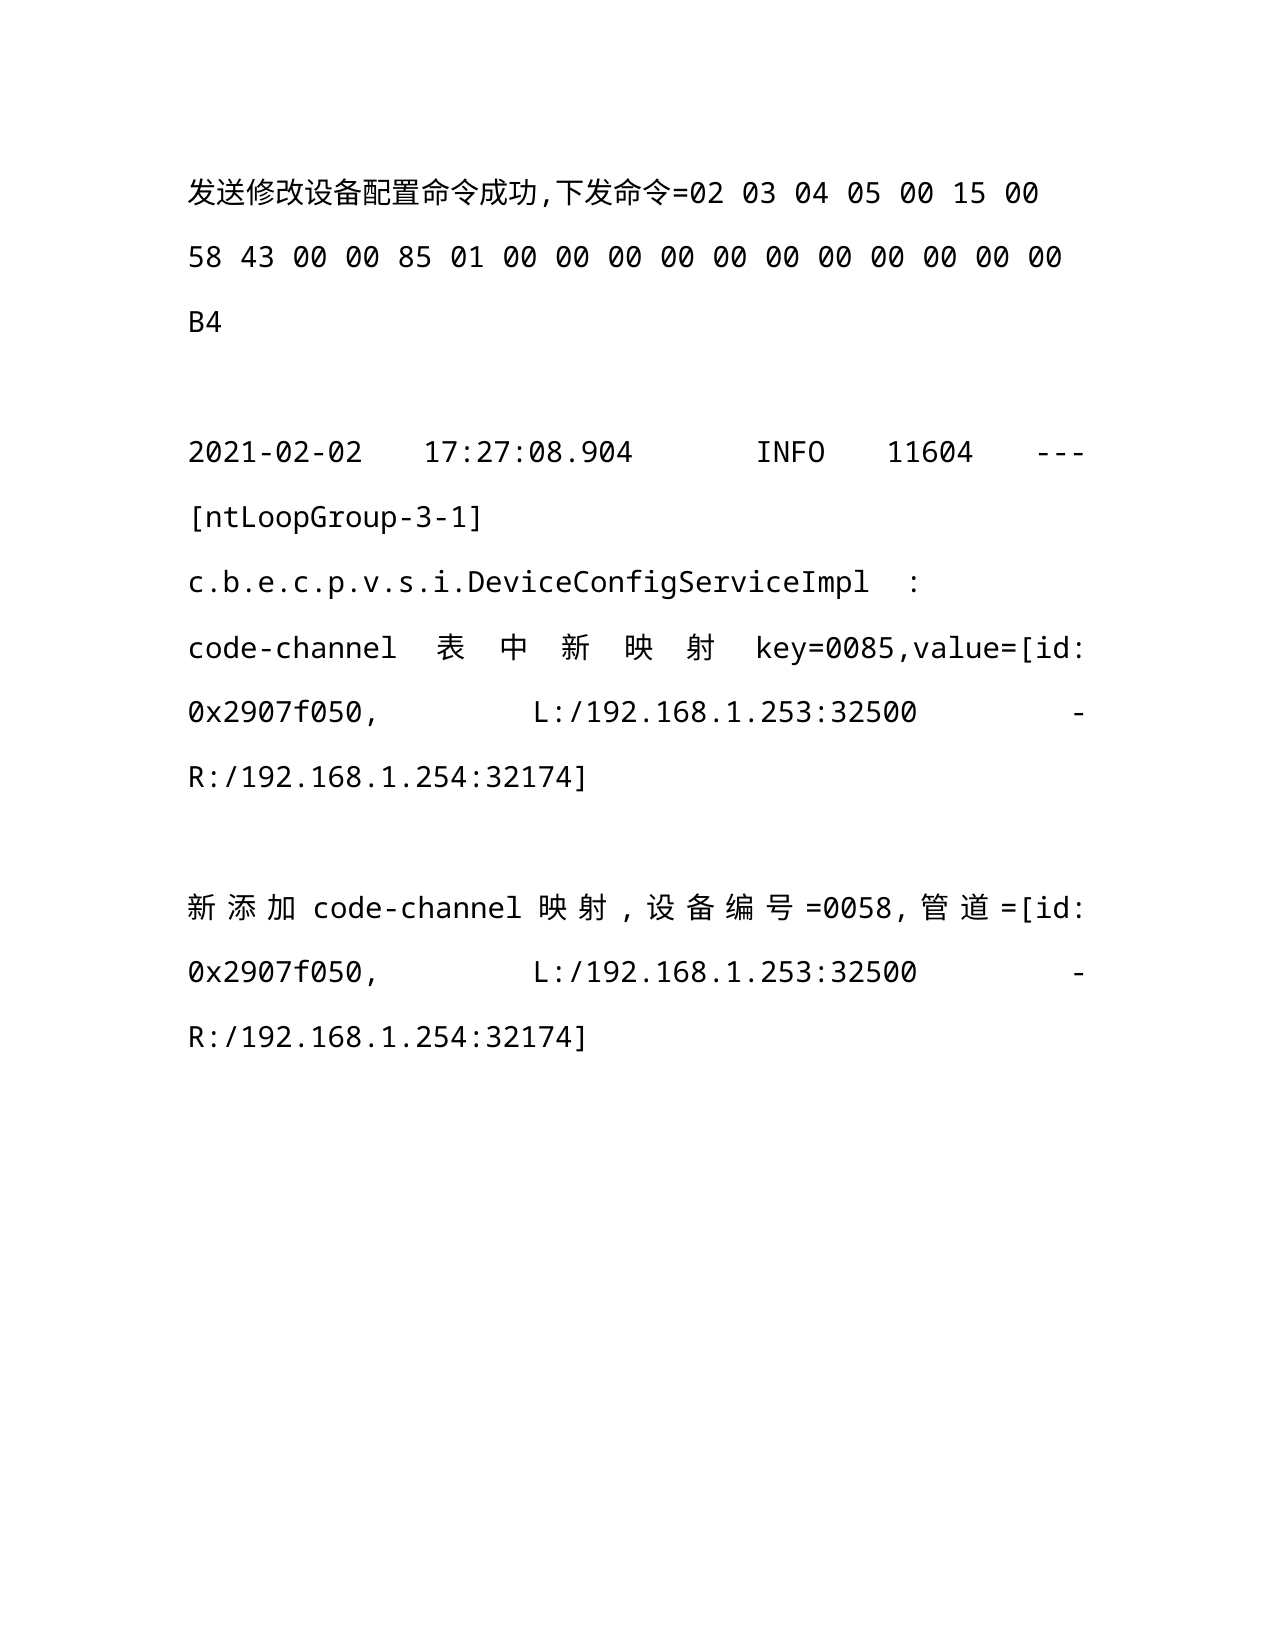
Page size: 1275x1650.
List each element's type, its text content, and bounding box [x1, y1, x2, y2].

text 2021-02-02 17:27:08.904 INFO 11604 --- [ntLoopGroup-3-1] c.b.e.c.p.v.s.i.DeviceConfigServiceImpl : [187, 419, 1087, 614]
text 新添加code-channel映射,设备编号=0058,管道=[id: 0x2907f050, L:/192.168.1.253:32500 - R:/192.168.1.254:32174] [187, 874, 1087, 1069]
text 发送修改设备配置命令成功,下发命令=02 03 04 05 00 15 00 58 43 00 00 85 01 00 00 00 00 00 00 00 00 00 00 00 B4 [187, 159, 1087, 354]
text code-channel表中新映射key=0085,value=[id: 0x2907f050, L:/192.168.1.253:32500 - R:/192.168.1.254:32174] [187, 614, 1087, 809]
